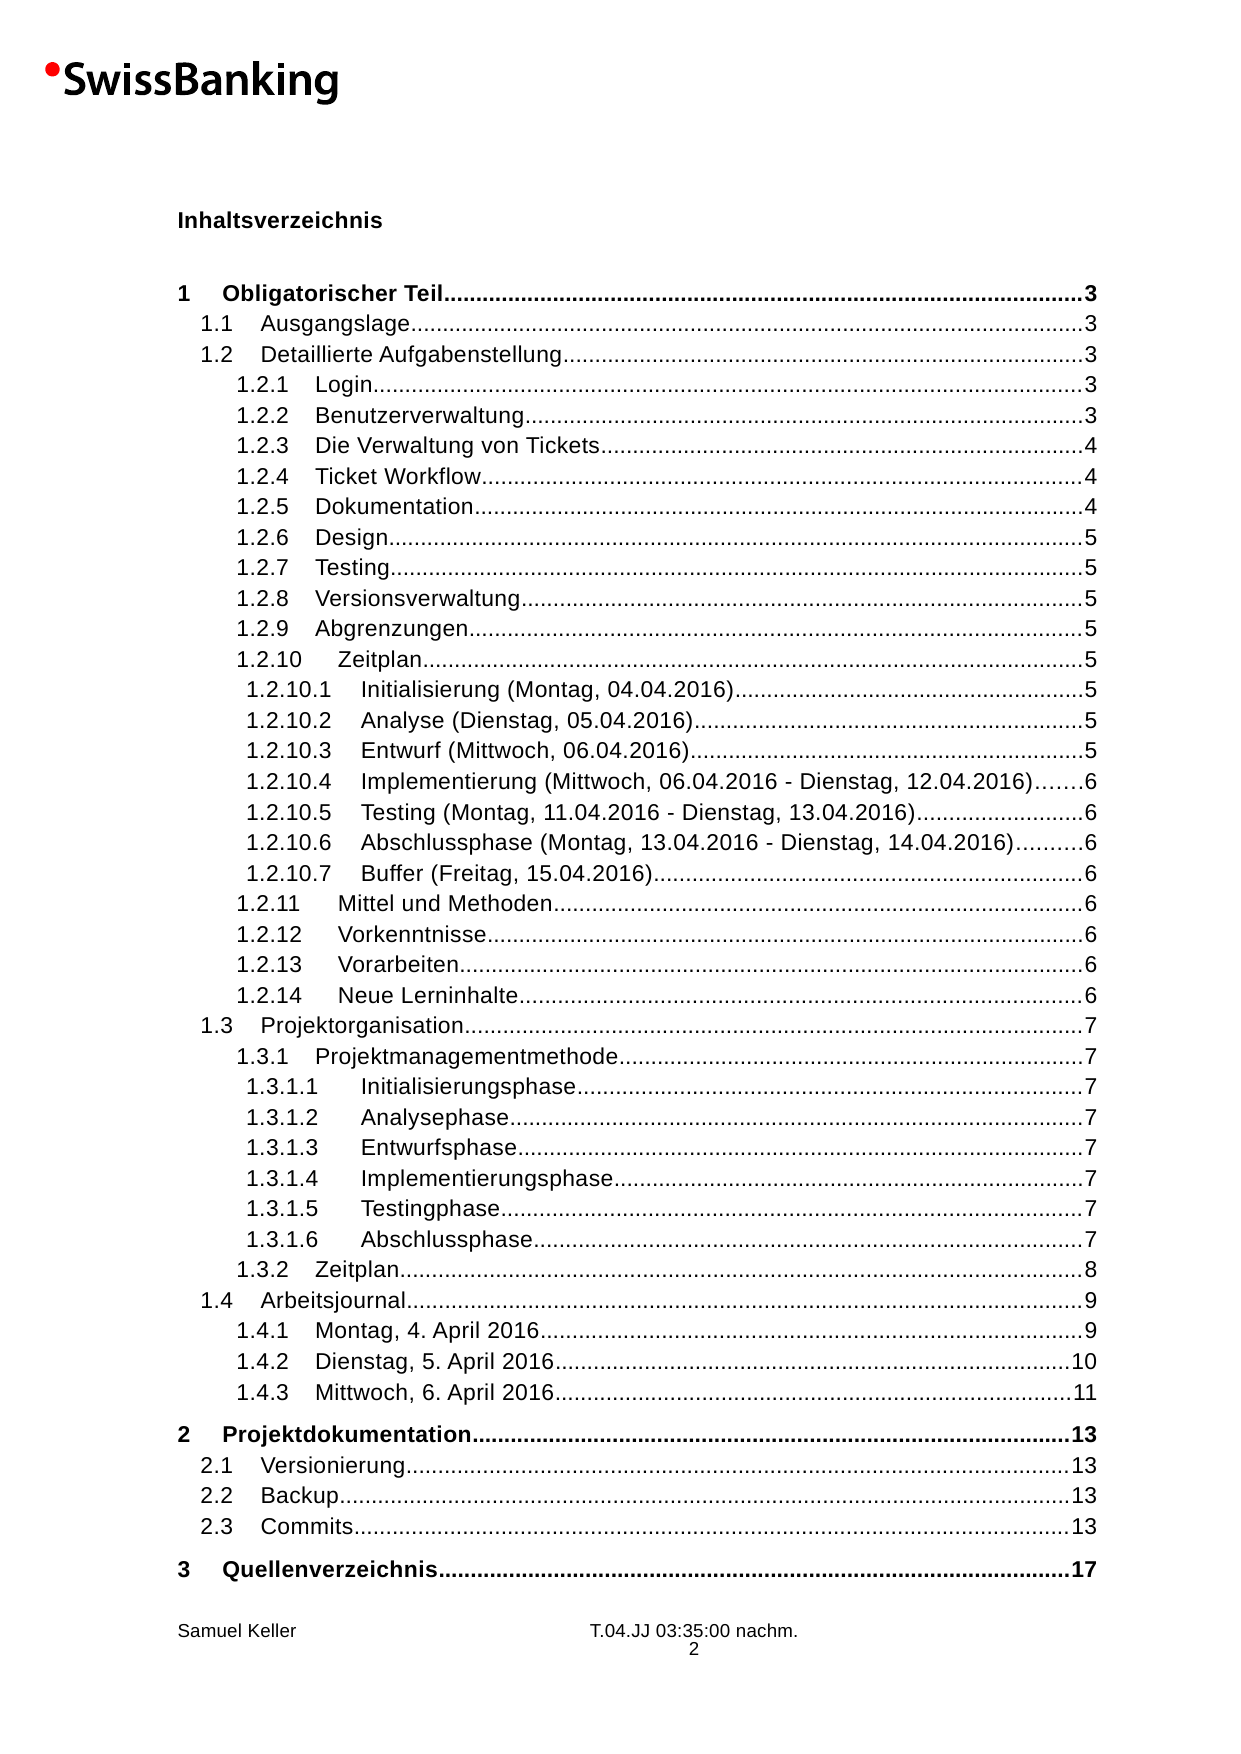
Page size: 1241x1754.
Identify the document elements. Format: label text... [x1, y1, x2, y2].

text 1.2.11 Mittel und Methoden 6 [236, 890, 1098, 916]
text 1.2.10 Zeitplan 5 [236, 646, 1098, 672]
text 1.2.10.6 Abschlussphase (Montag, 13.04.2016 - Dienstag, 14.04.2016) 6 [246, 829, 1098, 855]
text 1.2.2 Benutzerverwaltung 3 [236, 402, 1098, 428]
text 1.4.2 Dienstag, 5. April 2016 10 [236, 1348, 1098, 1374]
text 1.2.7 Testing 5 [236, 554, 1098, 581]
text 1.2.10.1 Initialisierung (Montag, 04.04.2016) 5 [246, 676, 1098, 703]
text 1.2.9 Abgrenzungen 5 [236, 615, 1098, 642]
text 1.2.10.3 Entwurf (Mittwoch, 06.04.2016) 5 [246, 737, 1098, 764]
text 1.3.1.6 Abschlussphase 7 [246, 1226, 1098, 1252]
text 1.3.1.5 Testingphase 7 [246, 1195, 1098, 1222]
text 1.2.3 Die Verwaltung von Tickets 4 [236, 432, 1098, 459]
text 1.3.1 Projektmanagementmethode 7 [236, 1043, 1098, 1069]
text 1.4.3 Mittwoch, 6. April 2016 11 [236, 1378, 1098, 1405]
text 1.2.10.4 Implementierung (Mittwoch, 06.04.2016 - Dienstag, 12.04.2016) 6 [246, 768, 1098, 794]
text 1.4 Arbeitsjournal 9 [200, 1287, 1098, 1313]
text 1.2.8 Versionsverwaltung 5 [236, 585, 1098, 611]
text 1.2.13 Vorarbeiten 6 [236, 951, 1098, 977]
text 1.1 Ausgangslage 3 [200, 310, 1098, 337]
text 1.2.10.2 Analyse (Dienstag, 05.04.2016) 5 [246, 707, 1098, 733]
text 1.3.1.1 Initialisierungsphase 7 [246, 1073, 1098, 1099]
text 1.2.6 Design 5 [236, 524, 1098, 550]
text 2 Projektdokumentation 13 [177, 1421, 1098, 1448]
text 1.3.1.3 Entwurfsphase 7 [246, 1134, 1098, 1161]
text 1.3 Projektorganisation 7 [200, 1012, 1098, 1038]
text 1.3.1.2 Analysephase 7 [246, 1104, 1098, 1130]
text 1.2.1 Login 3 [236, 371, 1098, 398]
text 1.2.14 Neue Lerninhalte 6 [236, 982, 1098, 1008]
text 1.2 Detaillierte Aufgabenstellung 3 [200, 341, 1098, 367]
text 1.4.1 Montag, 4. April 2016 9 [236, 1317, 1098, 1344]
text 1 Obligatorischer Teil 3 [177, 280, 1098, 306]
text 2.2 Backup 13 [200, 1482, 1098, 1509]
text Inhaltsverzeichnis [177, 207, 1098, 233]
text 3 Quellenverzeichnis 17 [177, 1556, 1098, 1582]
text 1.3.2 Zeitplan 8 [236, 1256, 1098, 1283]
text 2.3 Commits 13 [200, 1513, 1098, 1539]
text 1.2.4 Ticket Workflow 4 [236, 463, 1098, 489]
text 1.2.12 Vorkenntnisse 6 [236, 921, 1098, 947]
text 1.2.10.7 Buffer (Freitag, 15.04.2016) 6 [246, 859, 1098, 886]
text 1.3.1.4 Implementierungsphase 7 [246, 1165, 1098, 1191]
text 1.2.10.5 Testing (Montag, 11.04.2016 - Dienstag, 13.04.2016) 6 [246, 798, 1098, 825]
text 2.1 Versionierung 13 [200, 1452, 1098, 1478]
text 1.2.5 Dokumentation 4 [236, 493, 1098, 520]
